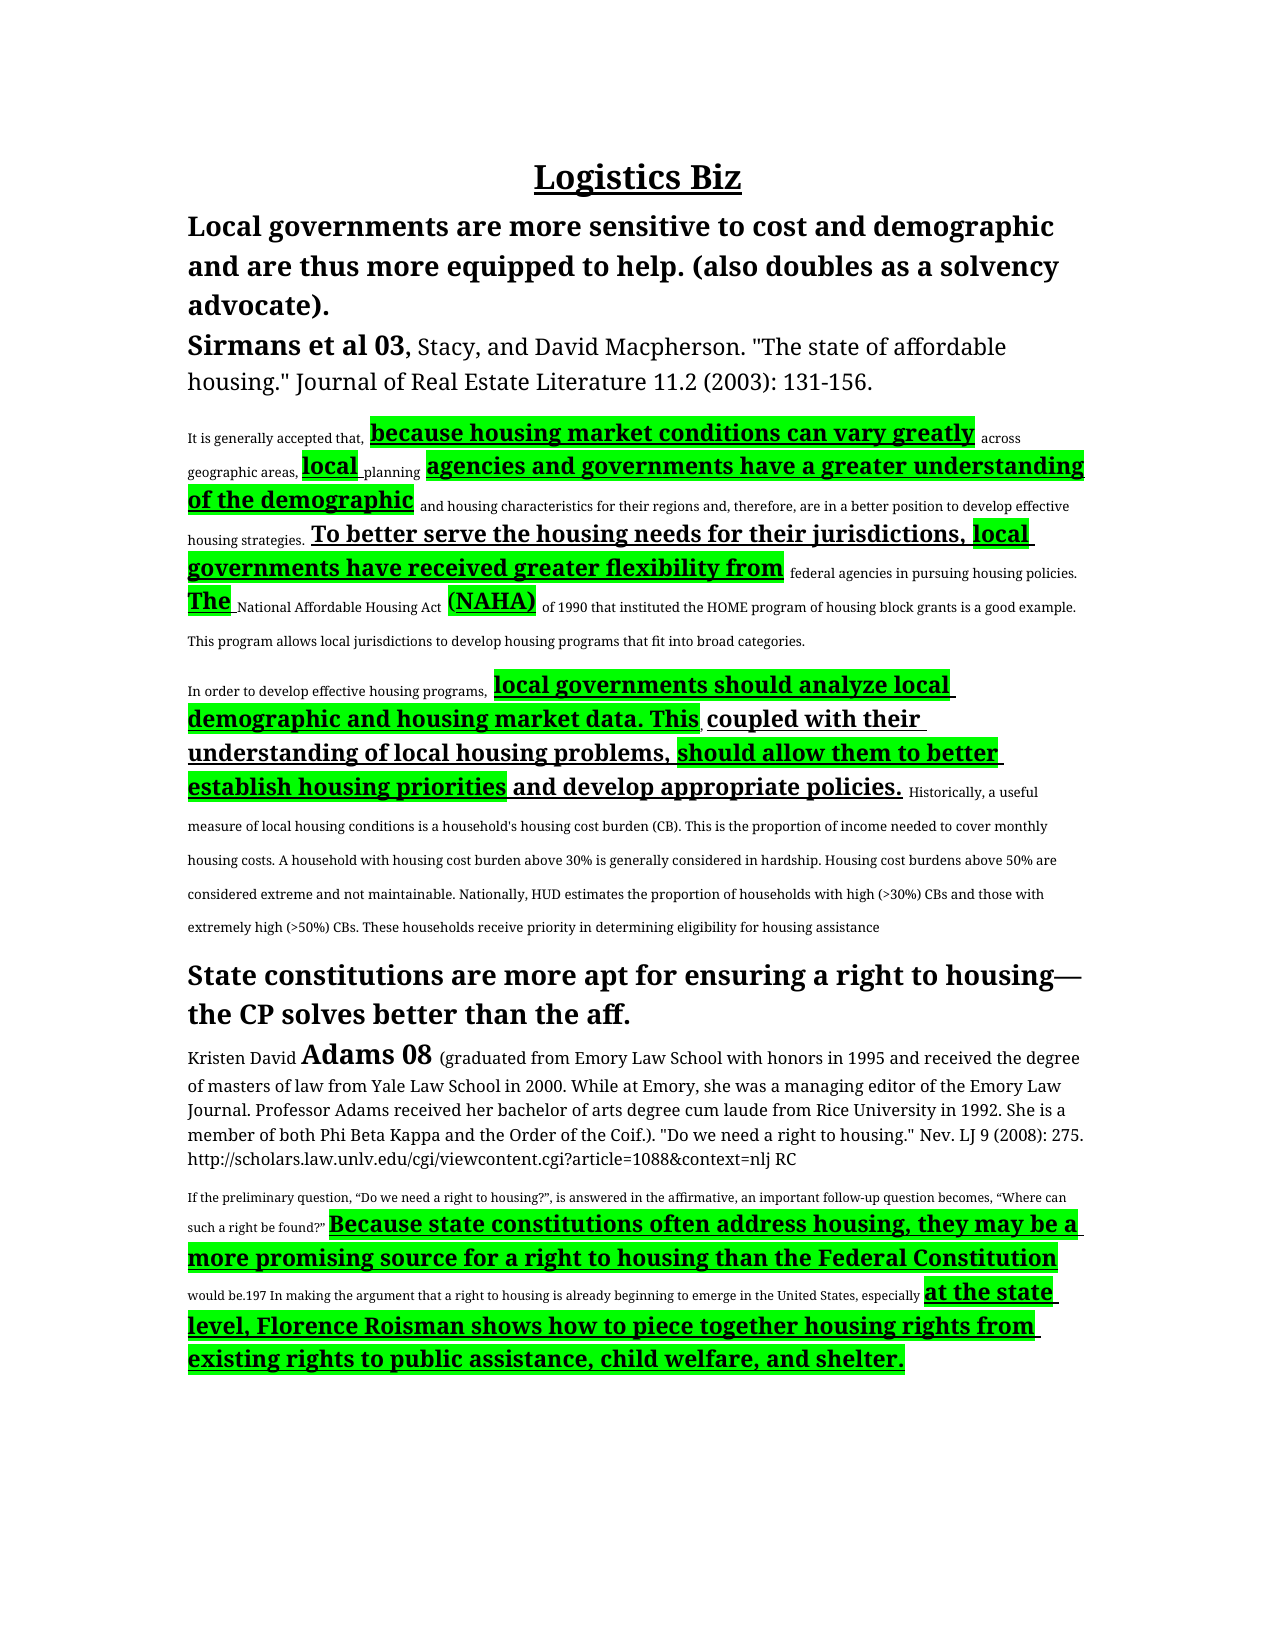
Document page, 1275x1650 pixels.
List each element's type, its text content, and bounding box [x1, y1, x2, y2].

text Sirmans et al 03, Stacy, and David Macpherson. "The state of affordable housing." Journal of Real Estate Literature 11.2 (2003): 131-156. [187, 327, 1087, 397]
text Kristen David Adams 08 (graduated from Emory Law School with honors in 1995 and received the degree of masters of law from Yale Law School in 2000. While at Emory, she was a managing editor of the Emory Law Journal. Professor Adams received her bachelor of arts degree cum laude from Rice University in 1992. She is a member of both Phi Beta Kappa and the Order of the Coif.). "Do we need a right to housing." Nev. LJ 9 (2008): 275. http://scholars.law.unlv.edu/cgi/viewcontent.cgi?article=1088&context=nlj RC [187, 1036, 1087, 1170]
text If the preliminary question, “Do we need a right to housing?”, is answered in the affirmative, an important follow-up question becomes, “Where can such a right be found?” Because state constitutions often address housing, they may be a more promising source for a right to housing than the Federal Constitution would be.197 In making the argument that a right to housing is already beginning to emerge in the United States, especially at the state level, Florence Roisman shows how to piece together housing rights from existing rights to public assistance, child welfare, and shelter. [187, 1189, 1087, 1375]
text In order to develop effective housing programs, local governments should analyze local demographic and housing market data. This, coupled with their understanding of local housing problems, should allow them to better establish housing priorities and develop appropriate policies. Historically, a useful measure of local housing conditions is a household's housing cost burden (CB). This is the proportion of income needed to cover monthly housing costs. A household with housing cost burden above 30% is generally considered in hardship. Housing cost burdens above 50% are considered extreme and not maintainable. Nationally, HUD estimates the proportion of households with high (>30%) CBs and those with extremely high (>50%) CBs. These households receive priority in determining eligibility for housing assistance [187, 669, 1087, 937]
subtitle Logistics Biz [187, 154, 1087, 199]
text It is generally accepted that, because housing market conditions can vary greatly across geographic areas, local planning agencies and governments have a greater understanding of the demographic and housing characteristics for their regions and, therefore, are in a better position to develop effective housing strategies. To better serve the housing needs for their jurisdictions, local governments have received greater flexibility from federal agencies in pursuing housing policies. The National Affordable Housing Act (NAHA) of 1990 that instituted the HOME program of housing block grants is a good example. This program allows local jurisdictions to develop housing programs that fit into broad categories. [187, 416, 1087, 650]
subtitle Local governments are more sensitive to cost and demographic and are thus more equipped to help. (also doubles as a solvency advocate). [187, 207, 1087, 324]
subtitle State constitutions are more apt for ensuring a right to housing—the CP solves better than the aff. [187, 956, 1087, 1033]
